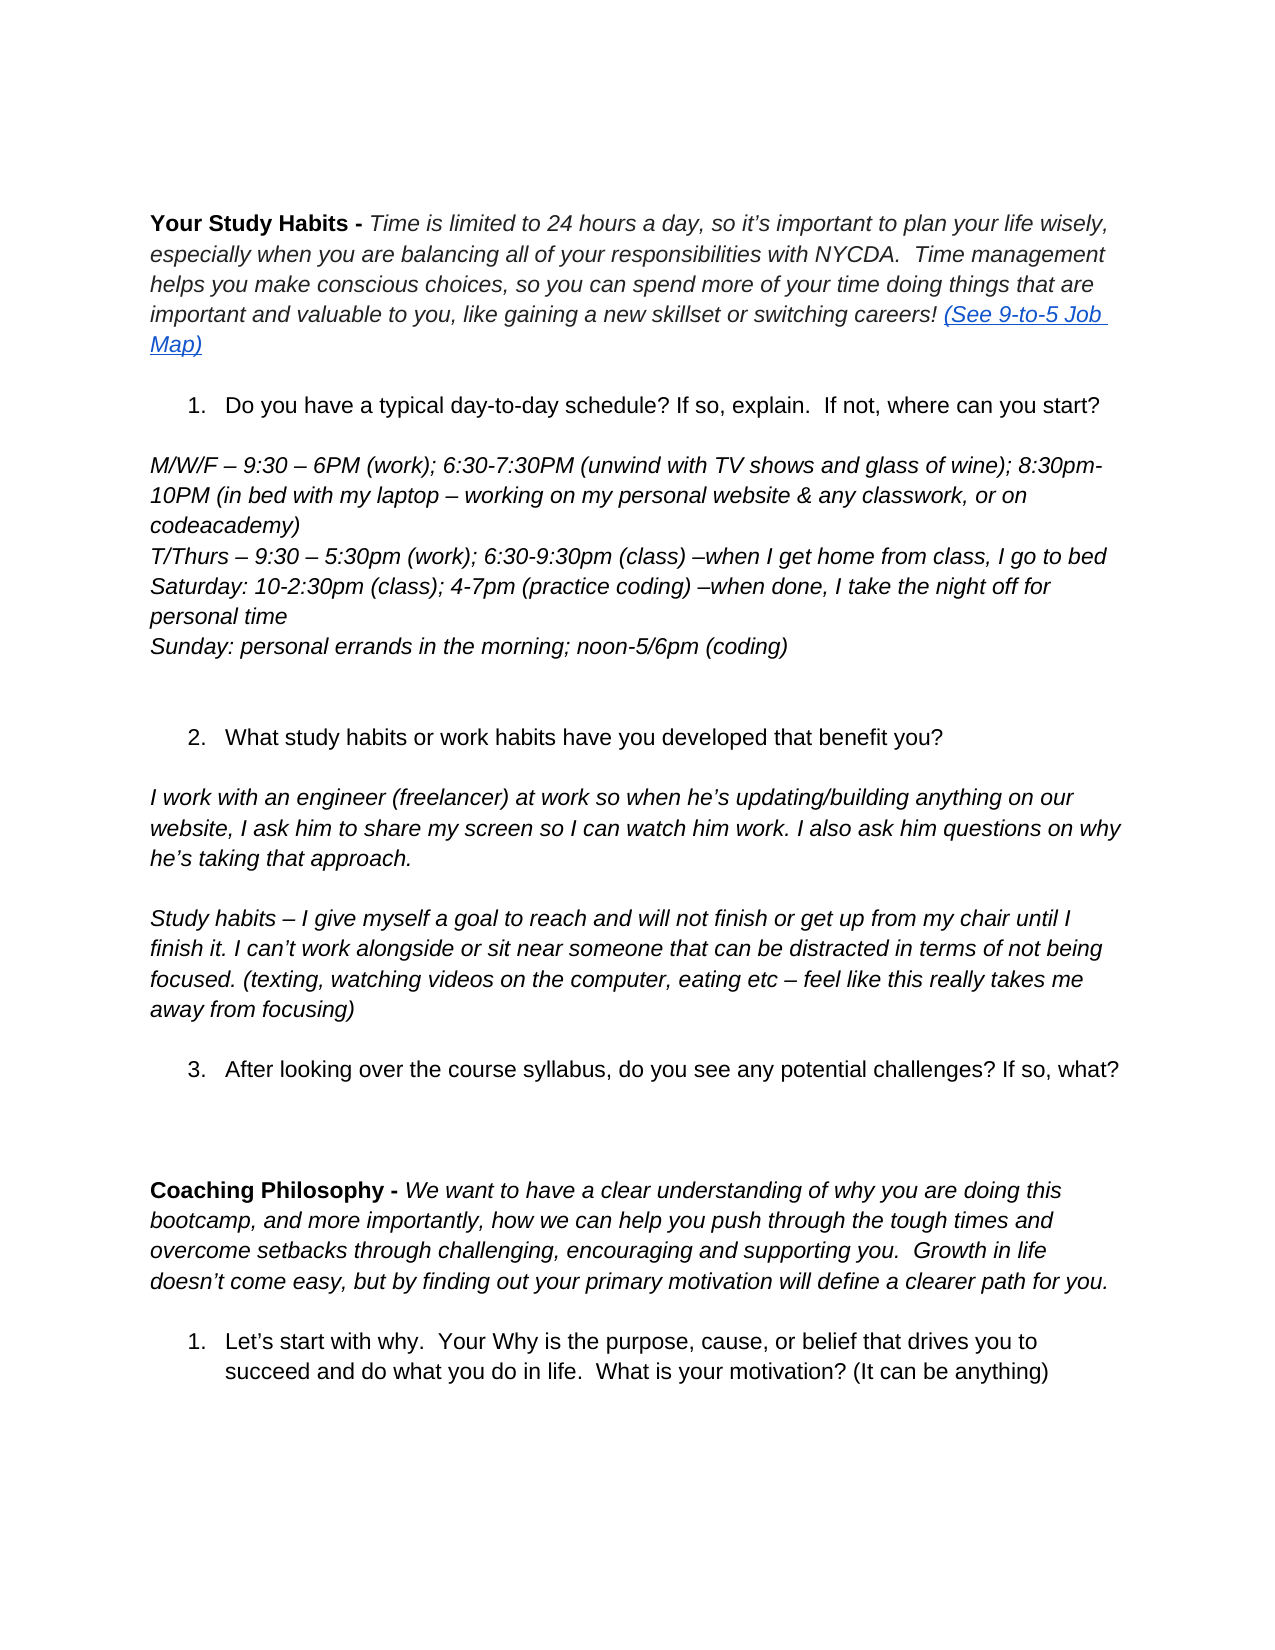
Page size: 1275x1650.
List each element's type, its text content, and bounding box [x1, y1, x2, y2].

list After looking over the course syllabus, do you see any potential challenges? If so, what? [187, 1056, 1125, 1083]
list Do you have a typical day-to-day schedule? If so, explain. If not, where can you start? [187, 392, 1125, 418]
text Coaching Philosophy - We want to have a clear understanding of why you are doing this bootcamp, and more importantly, how we can help you push through the tough times and overcome setbacks through challenging, encouraging and supporting you. Growth in life doesn’t come easy, but by finding out your primary motivation will define a clearer path for you. [150, 1177, 1125, 1294]
text T/Thurs – 9:30 – 5:30pm (work); 6:30-9:30pm (class) –when I get home from class, I go to bed [150, 543, 1125, 569]
text I work with an engineer (freelancer) at work so when he’s updating/building anything on our website, I ask him to share my screen so I can watch him work. I also ask him questions on why he’s taking that approach. [150, 784, 1125, 871]
text M/W/F – 9:30 – 6PM (work); 6:30-7:30PM (unwind with TV shows and glass of wine); 8:30pm-10PM (in bed with my laptop – working on my personal website & any classwork, or on codeacademy) [150, 452, 1125, 539]
list Let’s start with why. Your Why is the purpose, cause, or belief that drives you to succeed and do what you do in life. What is your motivation? (It can be anything) [187, 1328, 1125, 1385]
text Your Study Habits - Time is limited to 24 hours a day, so it’s important to plan your life wisely, especially when you are balancing all of your responsibilities with NYCDA. Time management helps you make conscious choices, so you can spend more of your time doing things that are important and valuable to you, like gaining a new skillset or switching careers! (See 9-to-5 Job Map) [150, 210, 1125, 358]
text Saturday: 10-2:30pm (class); 4-7pm (practice coding) –when done, I take the night off for personal time [150, 573, 1125, 629]
list What study habits or work habits have you developed that benefit you? [187, 724, 1125, 750]
text Study habits – I give myself a goal to reach and will not finish or get up from my chair until I finish it. I can’t work alongside or sit near someone that can be distracted in terms of not being focused. (texting, watching videos on the computer, eating etc – feel like this really takes me away from focusing) [150, 905, 1125, 1022]
text Sunday: personal errands in the morning; noon-5/6pm (coding) [150, 633, 1125, 660]
